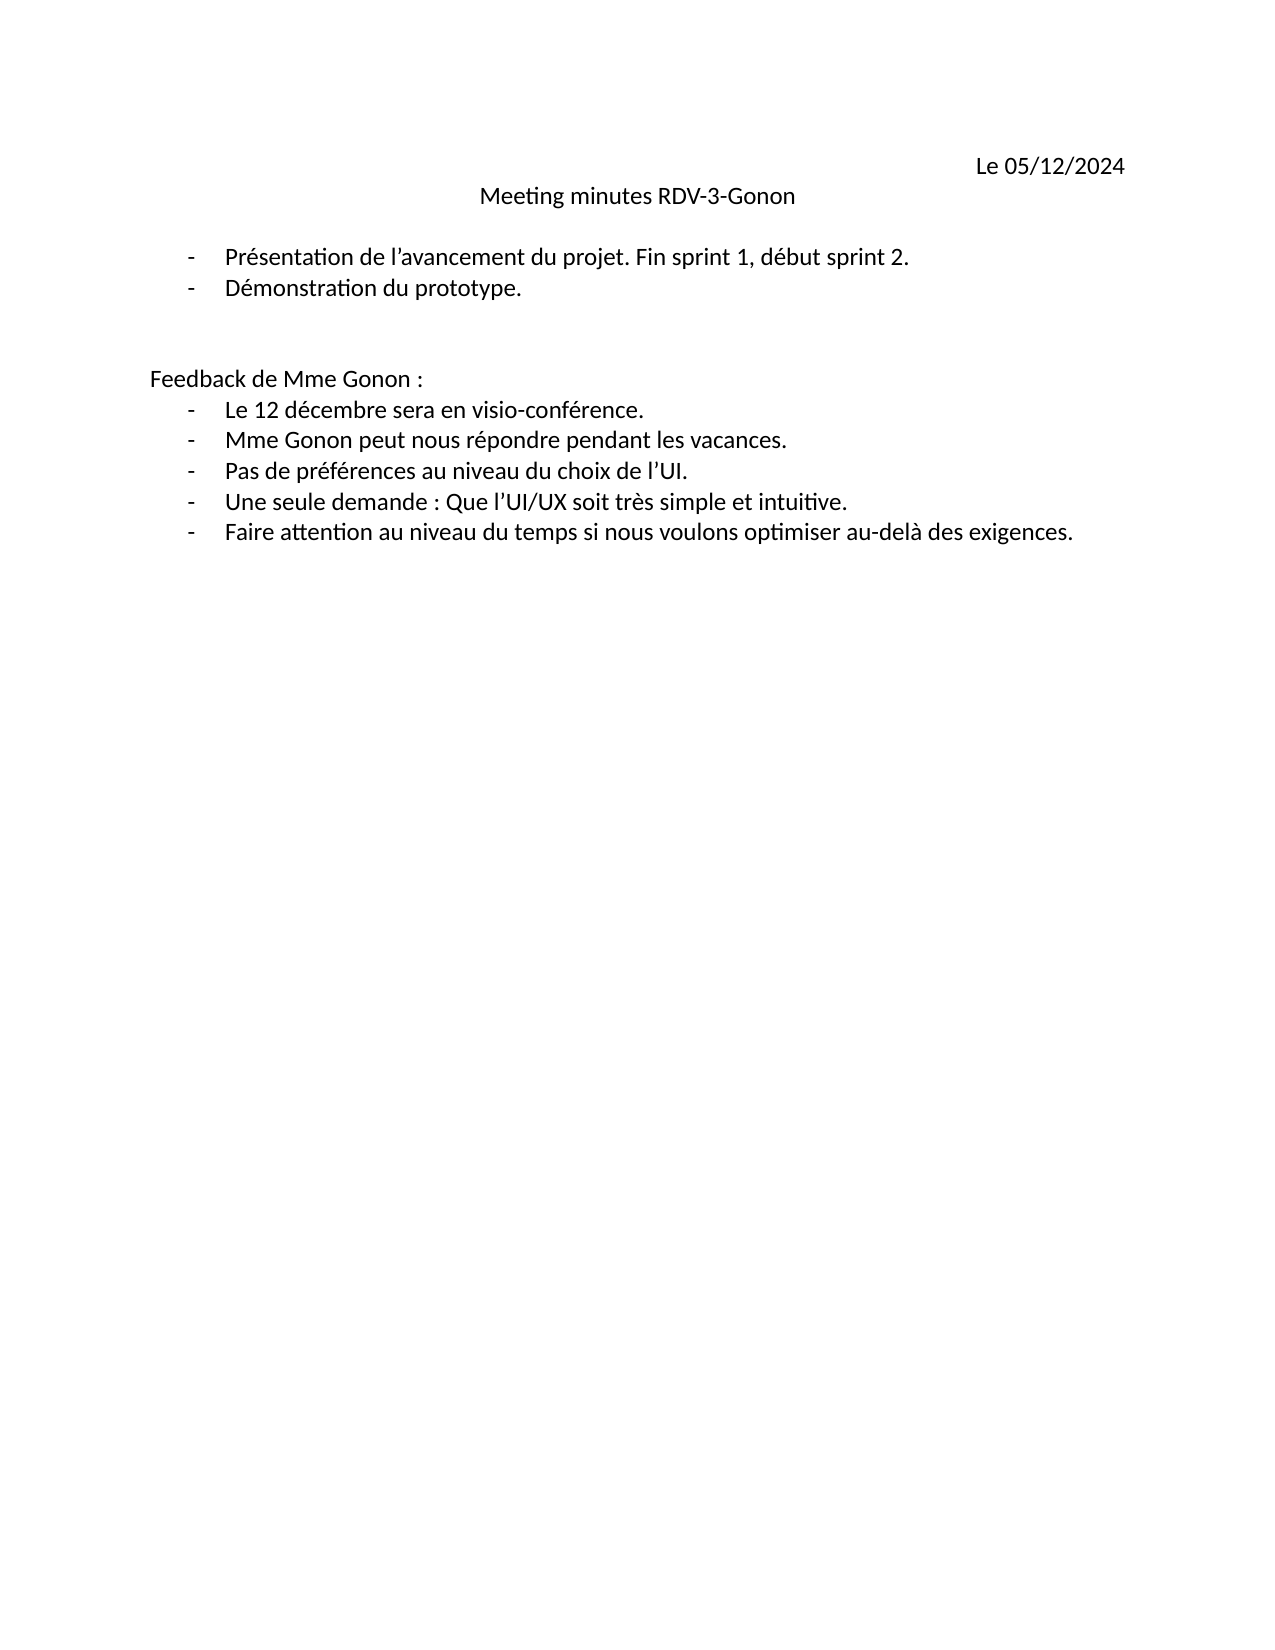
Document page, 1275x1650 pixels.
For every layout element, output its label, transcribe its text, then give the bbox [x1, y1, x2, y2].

list Une seule demande : Que l’UI/UX soit très simple et intuitive. [187, 486, 1125, 516]
list Le 12 décembre sera en visio-conférence. [187, 394, 1125, 425]
text Le 05/12/2024 [150, 150, 1125, 181]
list Pas de préférences au niveau du choix de l’UI. [187, 455, 1125, 486]
list Mme Gonon peut nous répondre pendant les vacances. [187, 425, 1125, 455]
list Faire attention au niveau du temps si nous voulons optimiser au-delà des exigences. [187, 516, 1125, 547]
list Présentation de l’avancement du projet. Fin sprint 1, début sprint 2. [187, 242, 1125, 272]
text Meeting minutes RDV-3-Gonon [150, 181, 1125, 211]
text Feedback de Mme Gonon : [150, 364, 1125, 394]
list Démonstration du prototype. [187, 272, 1125, 303]
